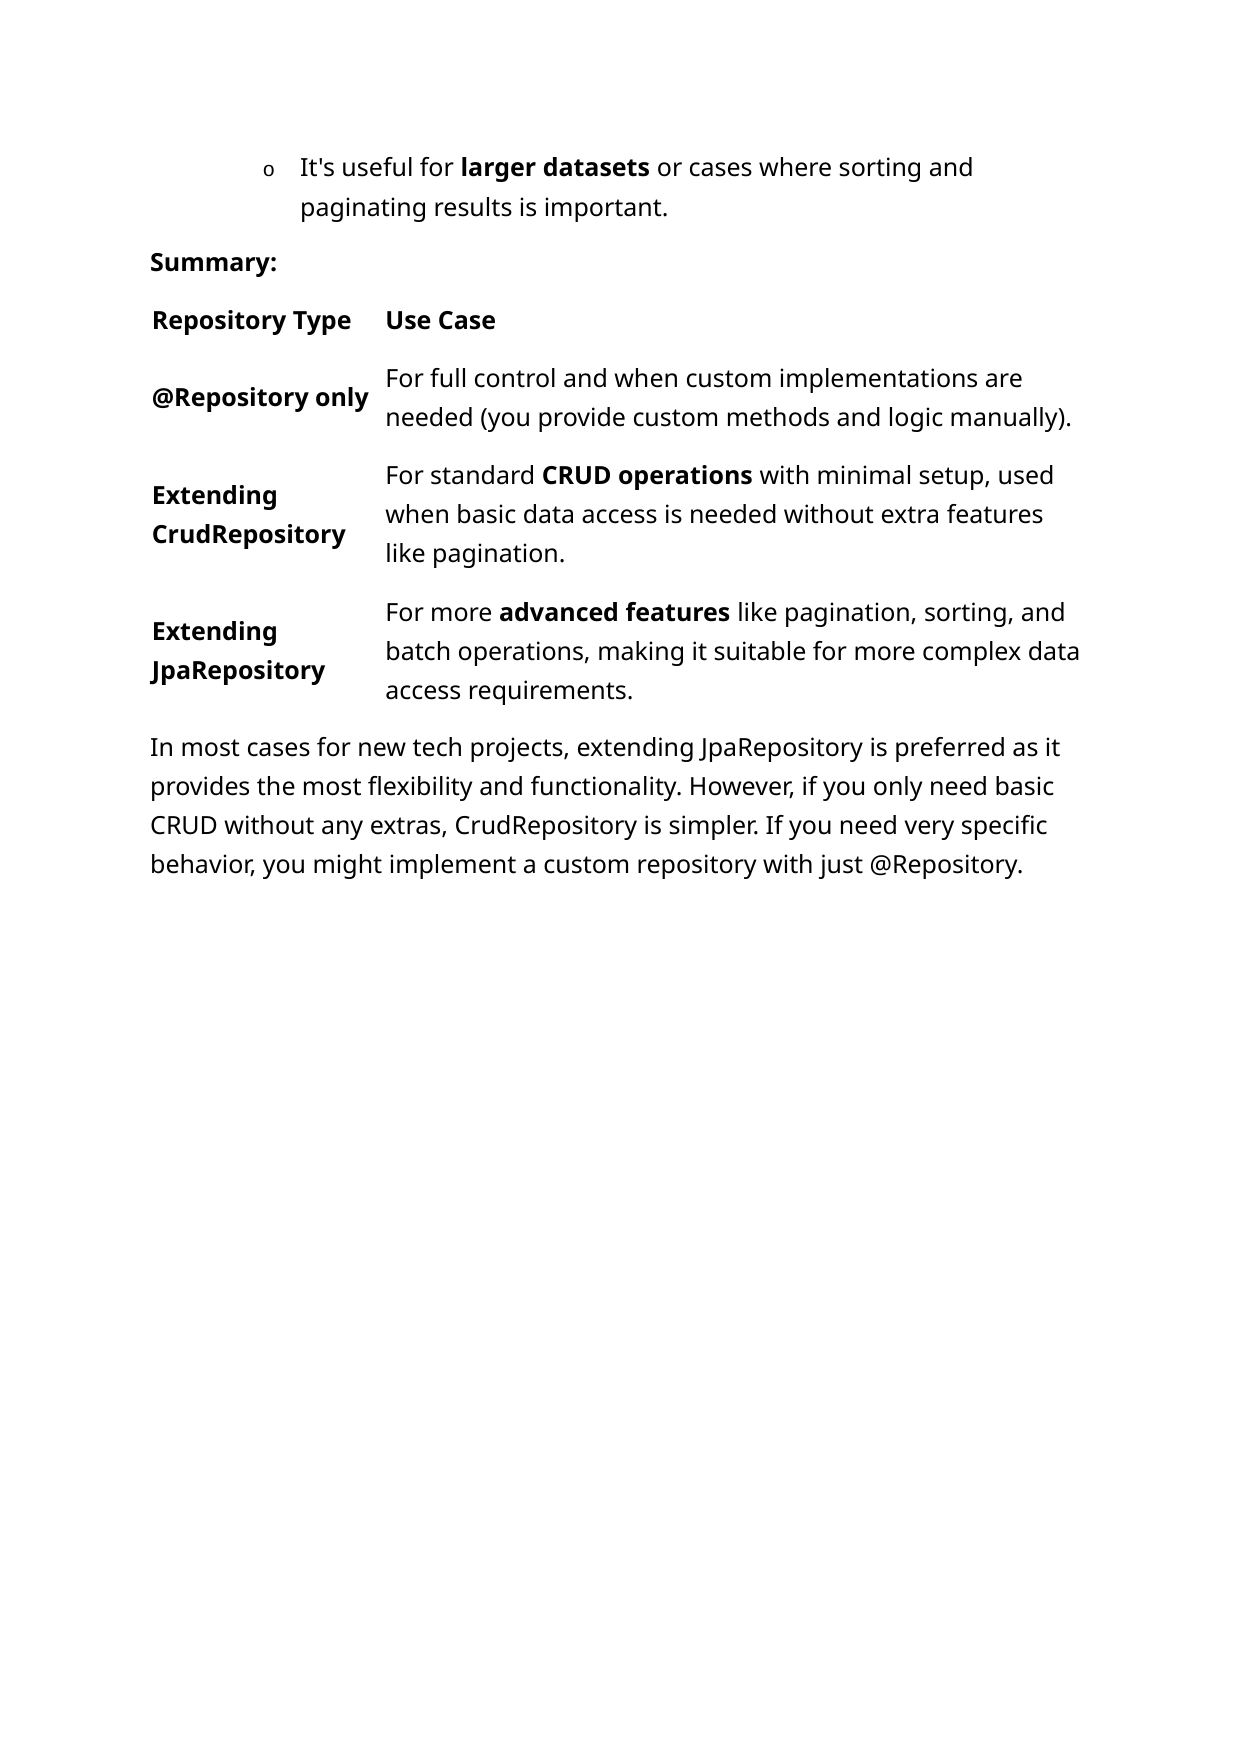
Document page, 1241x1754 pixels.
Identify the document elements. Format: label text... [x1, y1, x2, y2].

table_cell For standard CRUD operations with minimal setup, used when basic data access is needed without extra features like pagination. [384, 456, 1090, 593]
table_cell @Repository only [150, 359, 383, 456]
table_header Use Case [384, 301, 1090, 359]
text In most cases for new tech projects, extending JpaRepository is preferred as it provides the most flexibility and functionality. However, if you only need basic CRUD without any extras, CrudRepository is simpler. If you need very specific behavior, you might implement a custom repository with just @Repository. [150, 729, 1090, 881]
table_cell Extending CrudRepository [150, 456, 383, 593]
table_cell For more advanced features like pagination, sorting, and batch operations, making it suitable for more complex data access requirements. [384, 593, 1090, 729]
table_header Repository Type [150, 301, 383, 359]
table_cell For full control and when custom implementations are needed (you provide custom methods and logic manually). [384, 359, 1090, 456]
table_cell Extending JpaRepository [150, 593, 383, 729]
list It's useful for larger datasets or cases where sorting and paginating results is important. [262, 150, 1090, 223]
text Summary: [150, 245, 1090, 279]
